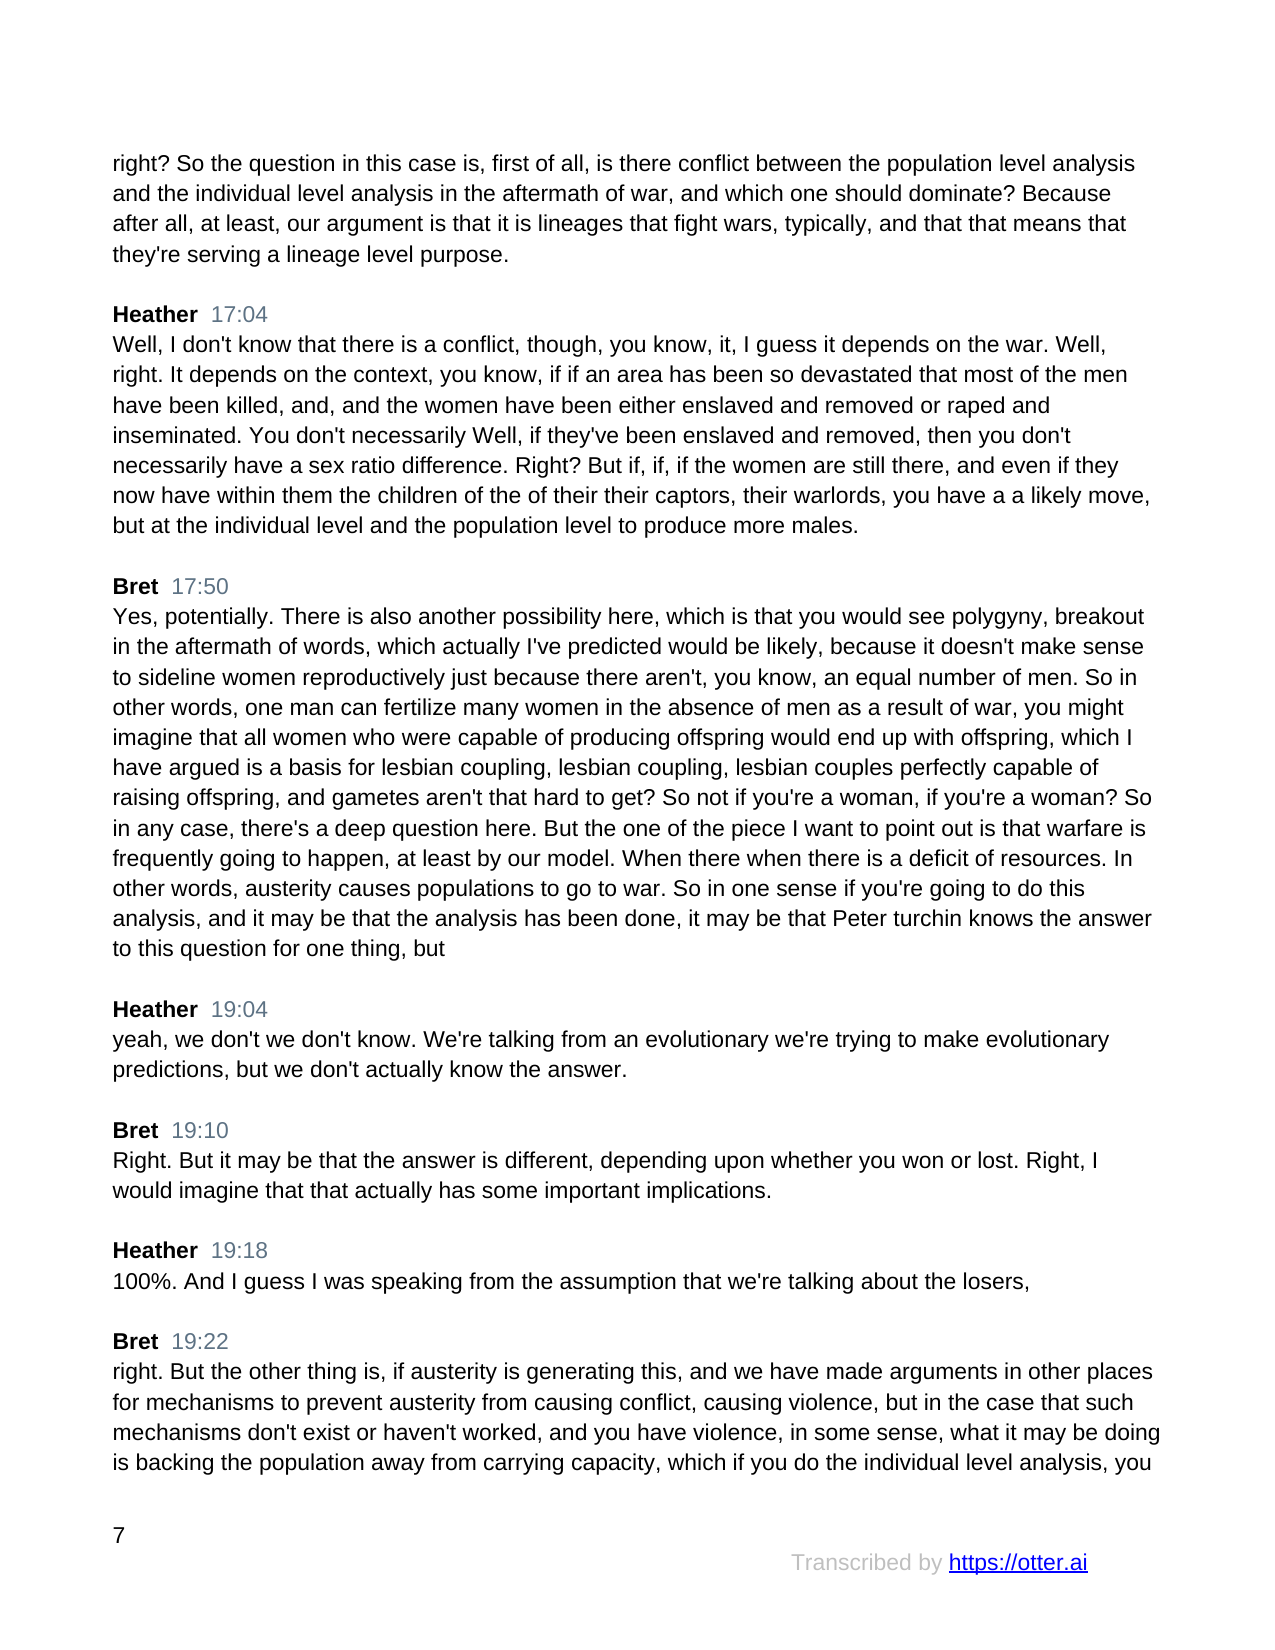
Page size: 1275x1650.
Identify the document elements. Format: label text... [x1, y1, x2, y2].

text right? So the question in this case is, first of all, is there conflict between the population level analysis and the individual level analysis in the aftermath of war, and which one should dominate? Because after all, at least, our argument is that it is lineages that fight wars, typically, and that that means that they're serving a lineage level purpose. [112, 150, 1162, 267]
text Bret 19:22 [112, 1328, 1162, 1354]
text Heather 19:04 [112, 996, 1162, 1022]
text Heather 19:18 [112, 1237, 1162, 1264]
text Yes, potentially. There is also another possibility here, which is that you would see polygyny, breakout in the aftermath of words, which actually I've predicted would be likely, because it doesn't make sense to sideline women reproductively just because there aren't, you know, an equal number of men. So in other words, one man can fertilize many women in the absence of men as a result of war, you might imagine that all women who were capable of producing offspring would end up with offspring, which I have argued is a basis for lesbian coupling, lesbian coupling, lesbian couples perfectly capable of raising offspring, and gametes aren't that hard to get? So not if you're a woman, if you're a woman? So in any case, there's a deep question here. But the one of the piece I want to point out is that warfare is frequently going to happen, at least by our model. When there when there is a deficit of resources. In other words, austerity causes populations to go to war. So in one sense if you're going to do this analysis, and it may be that the analysis has been done, it may be that Peter turchin knows the answer to this question for one thing, but [112, 603, 1162, 962]
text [112, 1358, 1162, 1475]
text Bret 19:10 [112, 1117, 1162, 1143]
text 100%. And I guess I was speaking from the assumption that we're talking about the losers, [112, 1268, 1162, 1294]
text Heather 17:04 [112, 301, 1162, 327]
text yeah, we don't we don't know. We're talking from an evolutionary we're trying to make evolutionary predictions, but we don't actually know the answer. [112, 1026, 1162, 1083]
text Bret 17:50 [112, 573, 1162, 599]
text Right. But it may be that the answer is different, depending upon whether you won or lost. Right, I would imagine that that actually has some important implications. [112, 1147, 1162, 1203]
text Well, I don't know that there is a conflict, though, you know, it, I guess it depends on the war. Well, right. It depends on the context, you know, if if an area has been so devastated that most of the men have been killed, and, and the women have been either enslaved and removed or raped and inseminated. You don't necessarily Well, if they've been enslaved and removed, then you don't necessarily have a sex ratio difference. Right? But if, if, if the women are still there, and even if they now have within them the children of the of their their captors, their warlords, you have a a likely move, but at the individual level and the population level to produce more males. [112, 331, 1162, 539]
